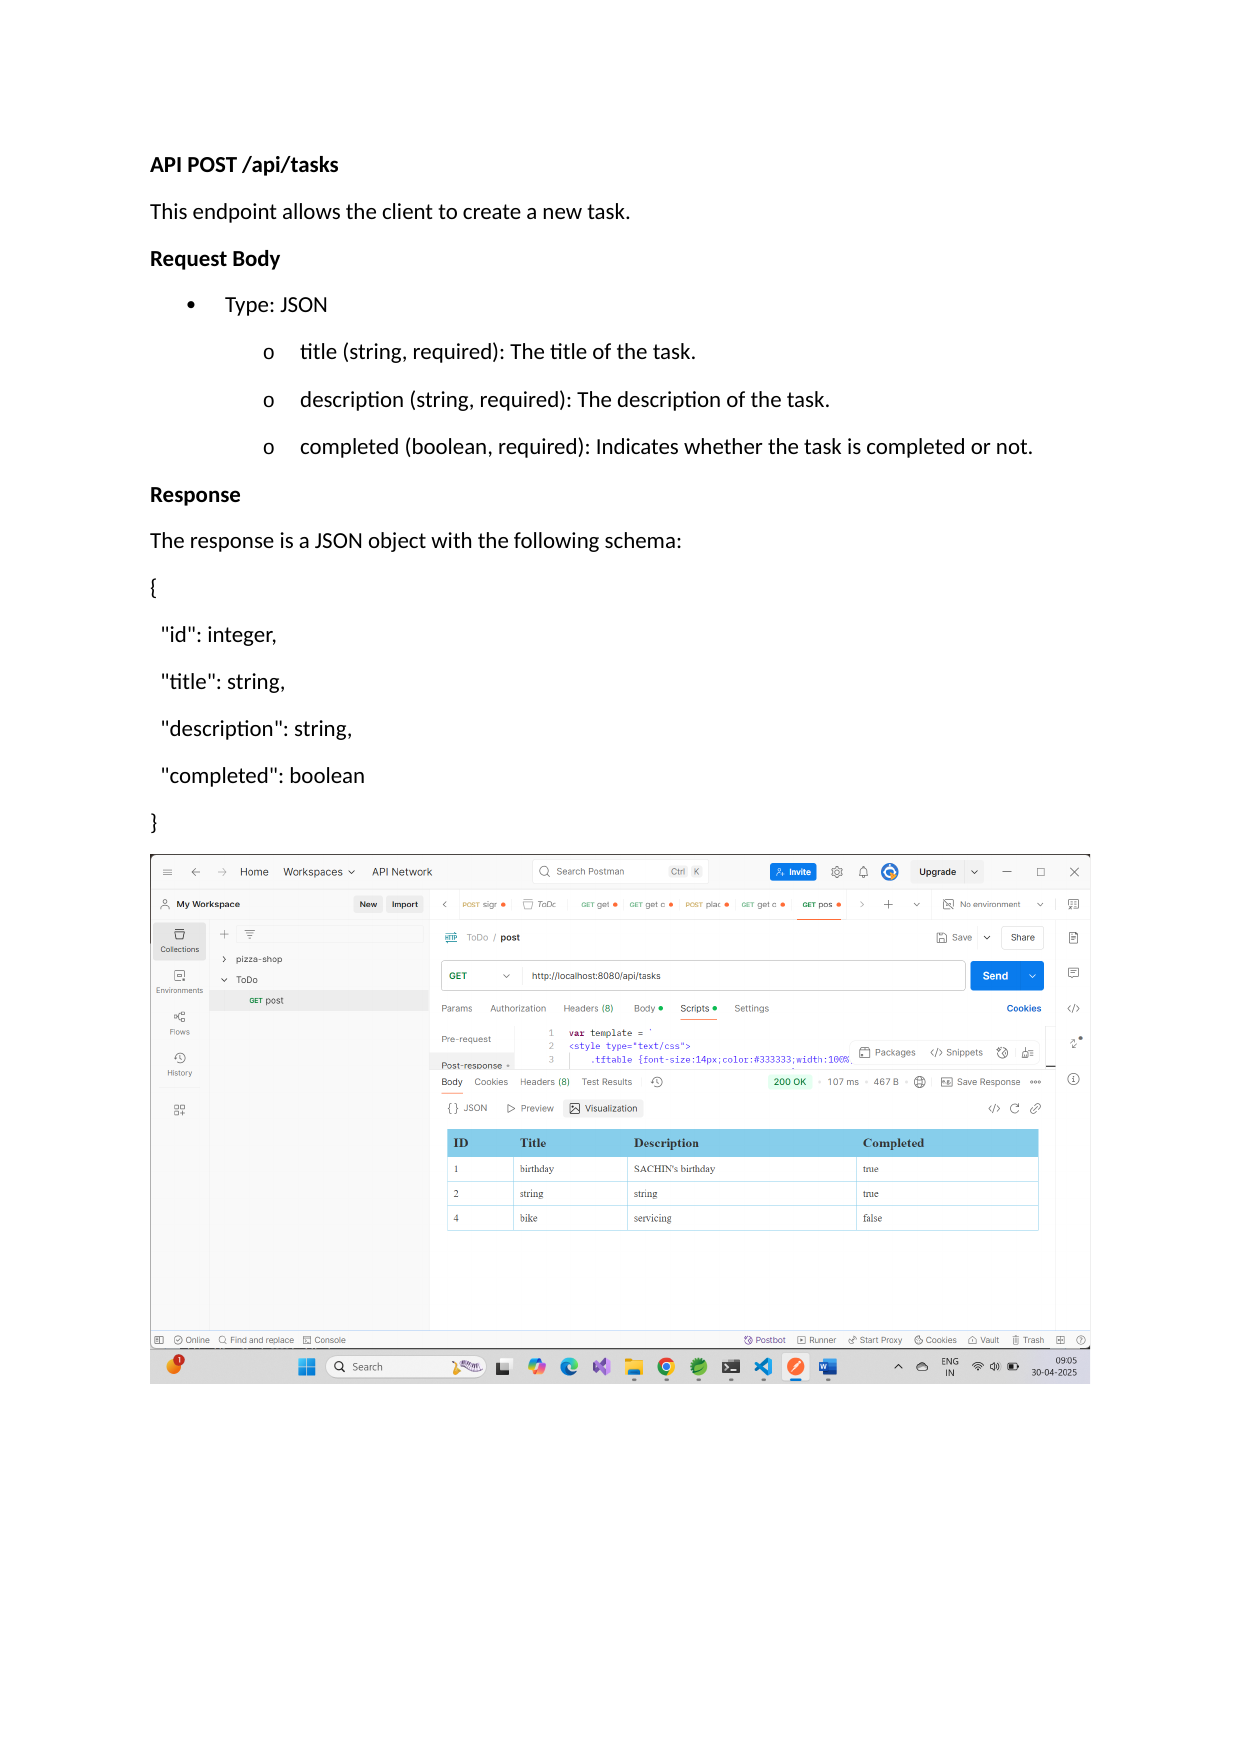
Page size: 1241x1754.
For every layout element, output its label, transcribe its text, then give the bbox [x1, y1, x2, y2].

picture [150, 854, 1091, 1384]
list title (string, required): The title of the task. [262, 337, 1090, 366]
text "completed": boolean [150, 761, 1090, 789]
text This endpoint allows the client to create a new task. [150, 197, 1090, 225]
list description (string, required): The description of the task. [262, 385, 1090, 413]
text "title": string, [150, 667, 1090, 695]
list Type: JSON [187, 291, 1090, 319]
text "description": string, [150, 714, 1090, 742]
text Response [150, 480, 1090, 508]
text Request Body [150, 244, 1090, 272]
text } [150, 808, 1090, 836]
list completed (boolean, required): Indicates whether the task is completed or not. [262, 432, 1090, 461]
text API POST /api/tasks [150, 150, 1090, 178]
text The response is a JSON object with the following schema: [150, 527, 1090, 554]
text "id": integer, [150, 620, 1090, 648]
text { [150, 573, 1090, 601]
